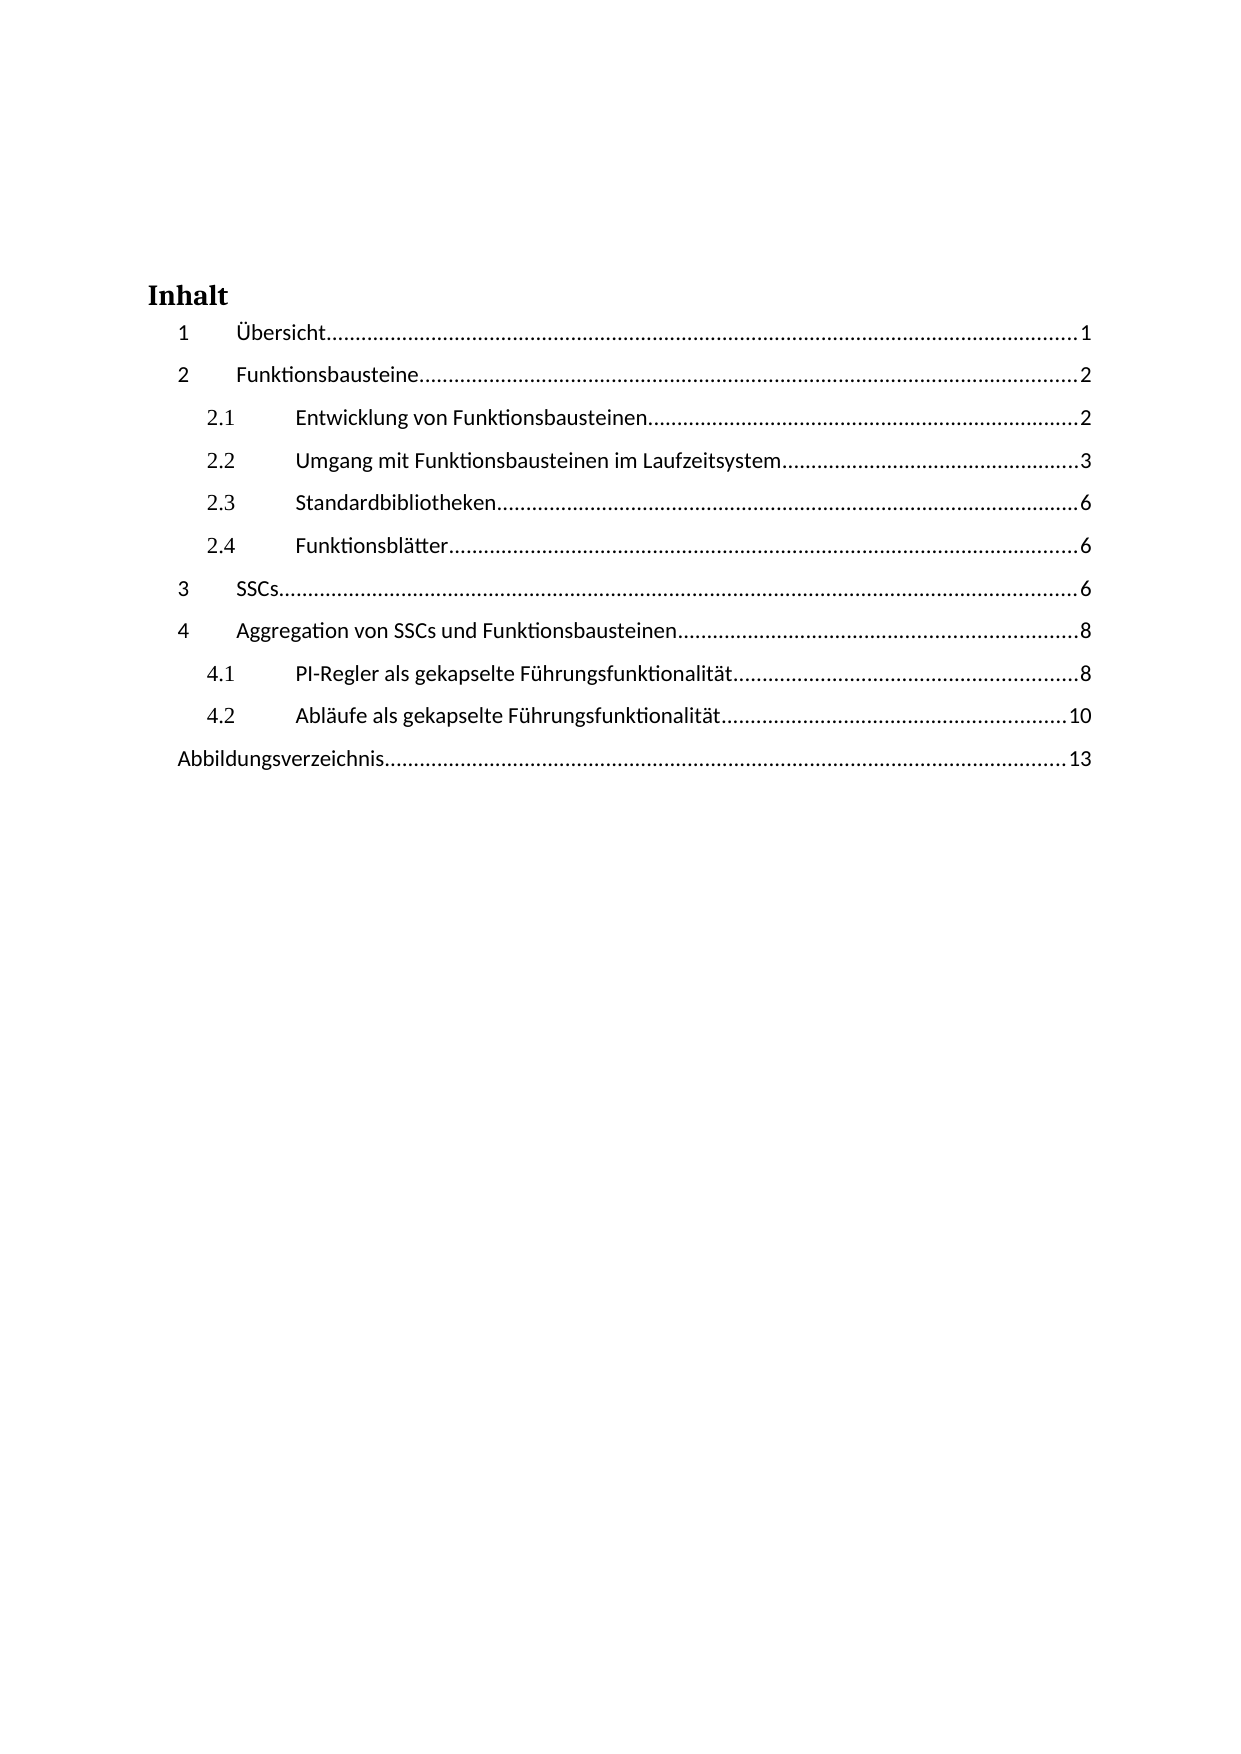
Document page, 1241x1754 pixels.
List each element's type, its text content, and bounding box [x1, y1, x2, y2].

text 1 Übersicht 1 [177, 318, 1093, 346]
text 4.2 Abläufe als gekapselte Führungsfunktionalität 10 [207, 701, 1093, 729]
subtitle Inhalt [148, 279, 1093, 313]
text 2.1 Entwicklung von Funktionsbausteinen 2 [207, 403, 1093, 431]
text 4.1 PI-Regler als gekapselte Führungsfunktionalität 8 [207, 659, 1093, 687]
text 2.4 Funktionsblätter 6 [207, 531, 1093, 559]
text 2.2 Umgang mit Funktionsbausteinen im Laufzeitsystem 3 [207, 446, 1093, 474]
text 4 Aggregation von SSCs und Funktionsbausteinen 8 [177, 616, 1093, 644]
text 2.3 Standardbibliotheken 6 [207, 488, 1093, 516]
text 3 SSCs 6 [177, 574, 1093, 602]
text 2 Funktionsbausteine 2 [177, 361, 1093, 389]
text Abbildungsverzeichnis 13 [177, 744, 1093, 772]
